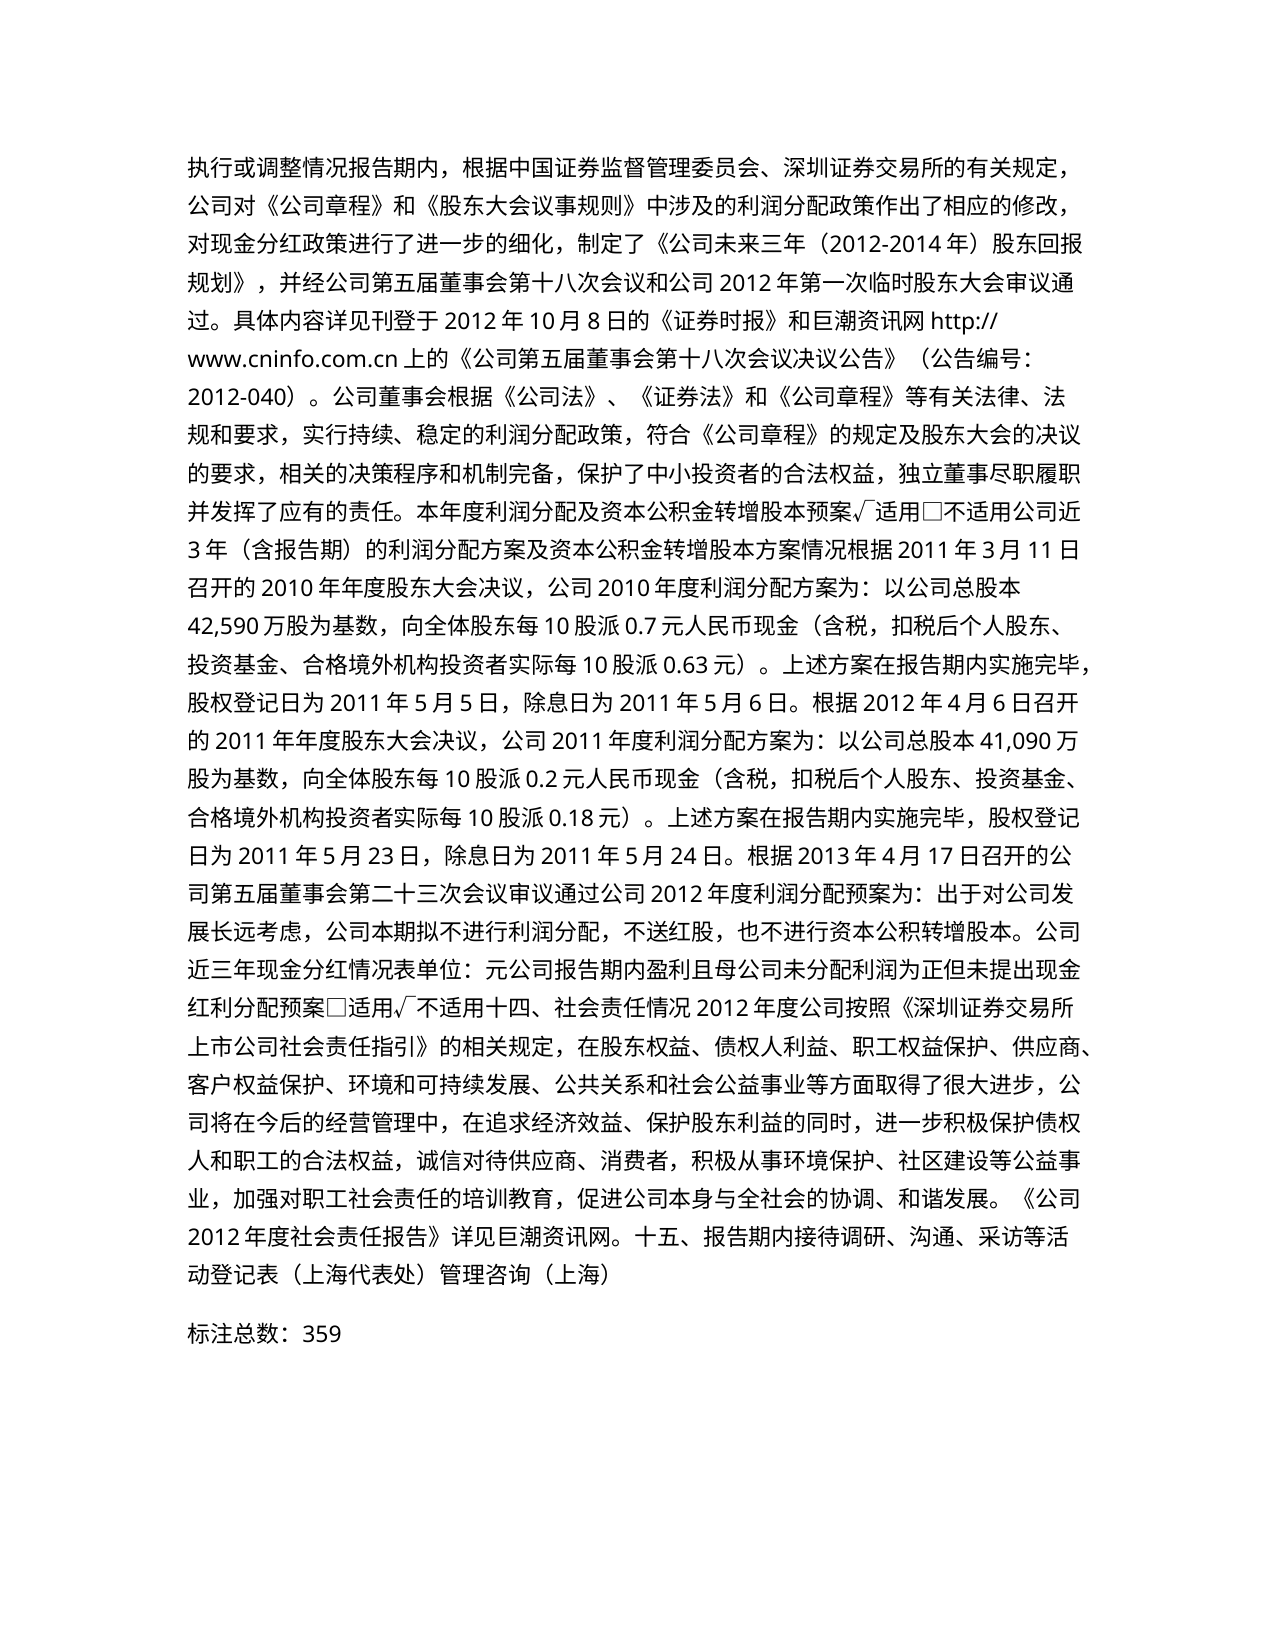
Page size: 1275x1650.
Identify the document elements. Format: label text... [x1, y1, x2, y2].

text 标注总数：359 [187, 1316, 1087, 1350]
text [187, 150, 1087, 1291]
